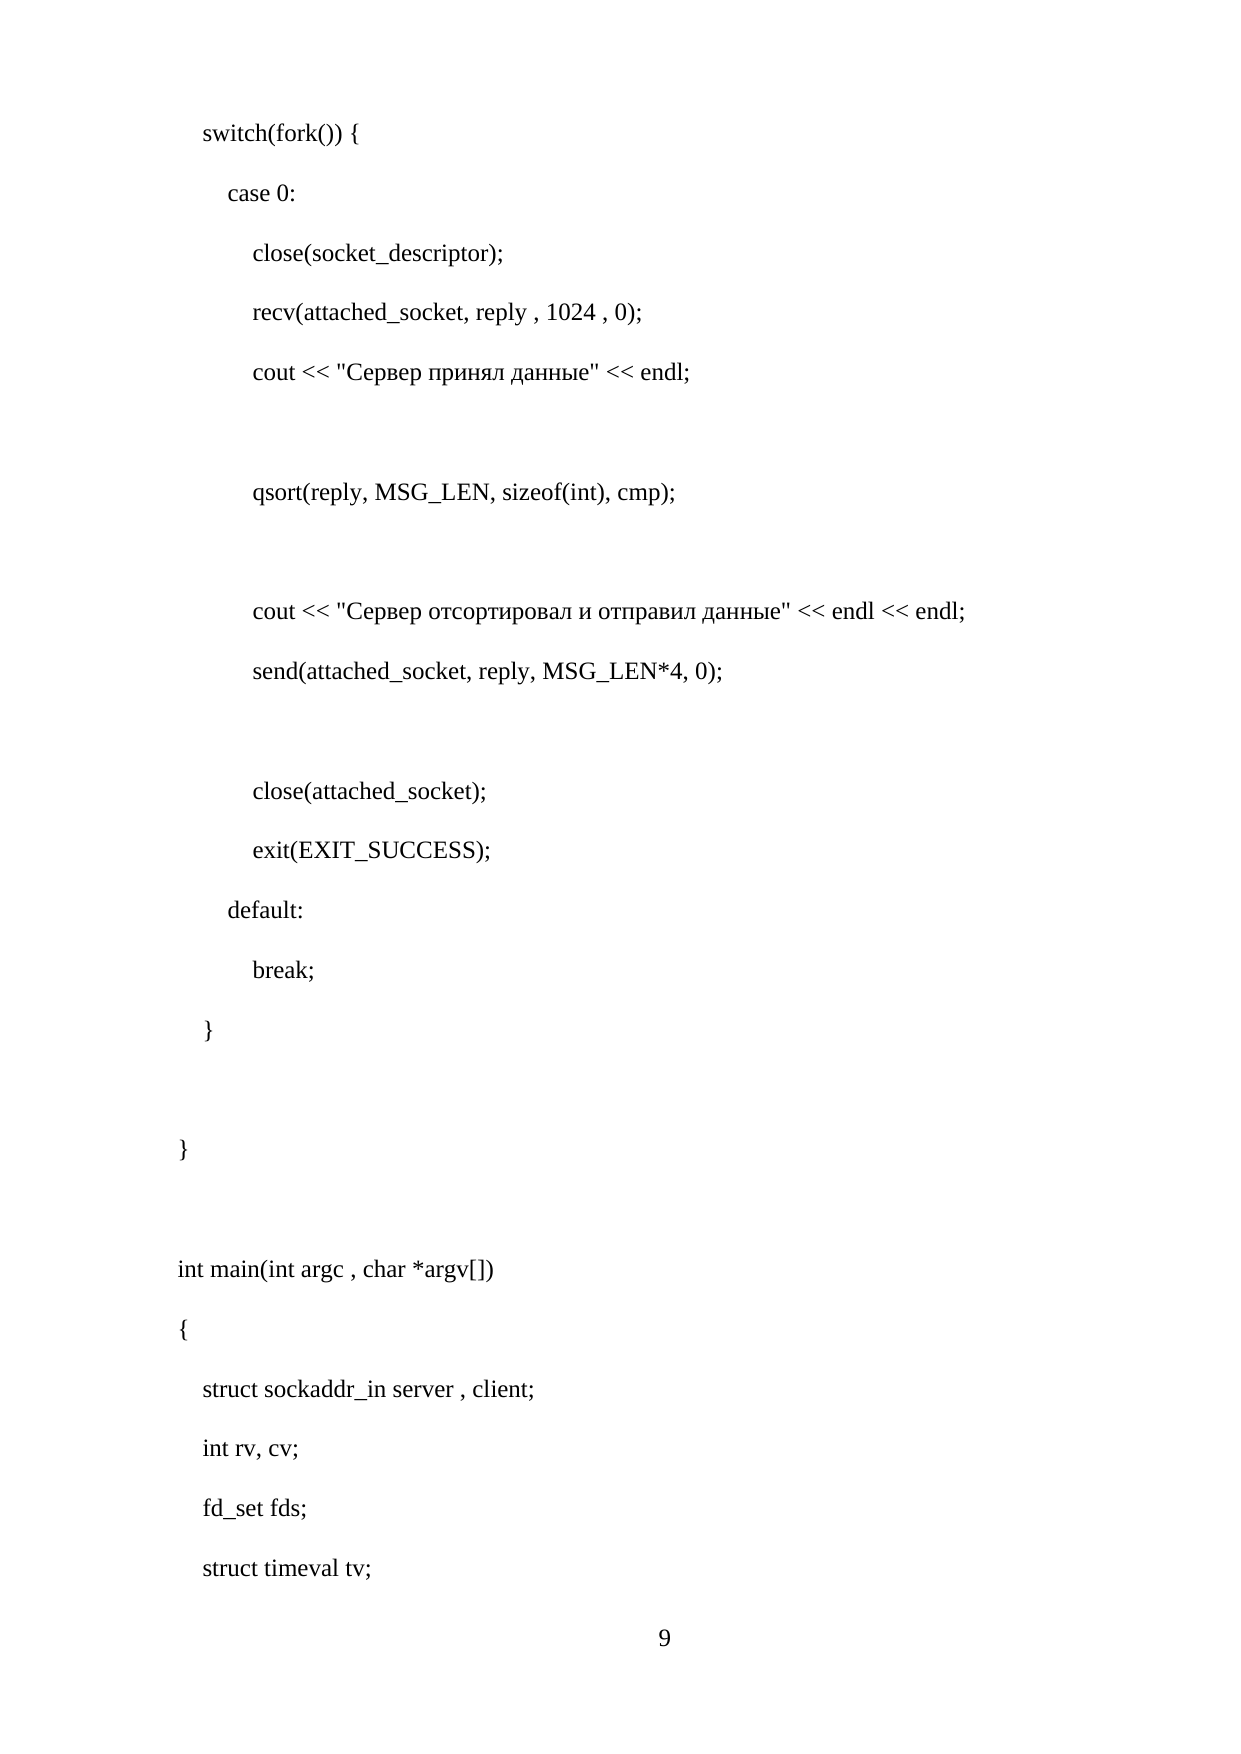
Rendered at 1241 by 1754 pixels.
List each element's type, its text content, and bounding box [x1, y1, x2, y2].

text { [177, 1314, 1152, 1343]
text close(socket_descriptor); [177, 238, 1152, 266]
text send(attached_socket, reply, MSG_LEN*4, 0); [177, 656, 1152, 685]
text switch(fork()) { [177, 118, 1152, 147]
text break; [177, 955, 1152, 984]
text close(attached_socket); [177, 776, 1152, 804]
text exit(EXIT_SUCCESS); [177, 836, 1152, 864]
text cout << "Сервер отсортировал и отправил данные" << endl << endl; [177, 596, 1152, 625]
text int rv, cv; [177, 1433, 1152, 1462]
text cout << "Сервер принял данные" << endl; [177, 357, 1152, 386]
text } [177, 1134, 1152, 1163]
text } [177, 1015, 1152, 1044]
text struct timeval tv; [177, 1553, 1152, 1582]
text qsort(reply, MSG_LEN, sizeof(int), cmp); [177, 477, 1152, 506]
text recv(attached_socket, reply , 1024 , 0); [177, 297, 1152, 326]
text struct sockaddr_in server , client; [177, 1374, 1152, 1402]
text int main(int argc , char *argv[]) [177, 1254, 1152, 1283]
text default: [177, 895, 1152, 924]
text fd_set fds; [177, 1493, 1152, 1522]
text case 0: [177, 178, 1152, 207]
